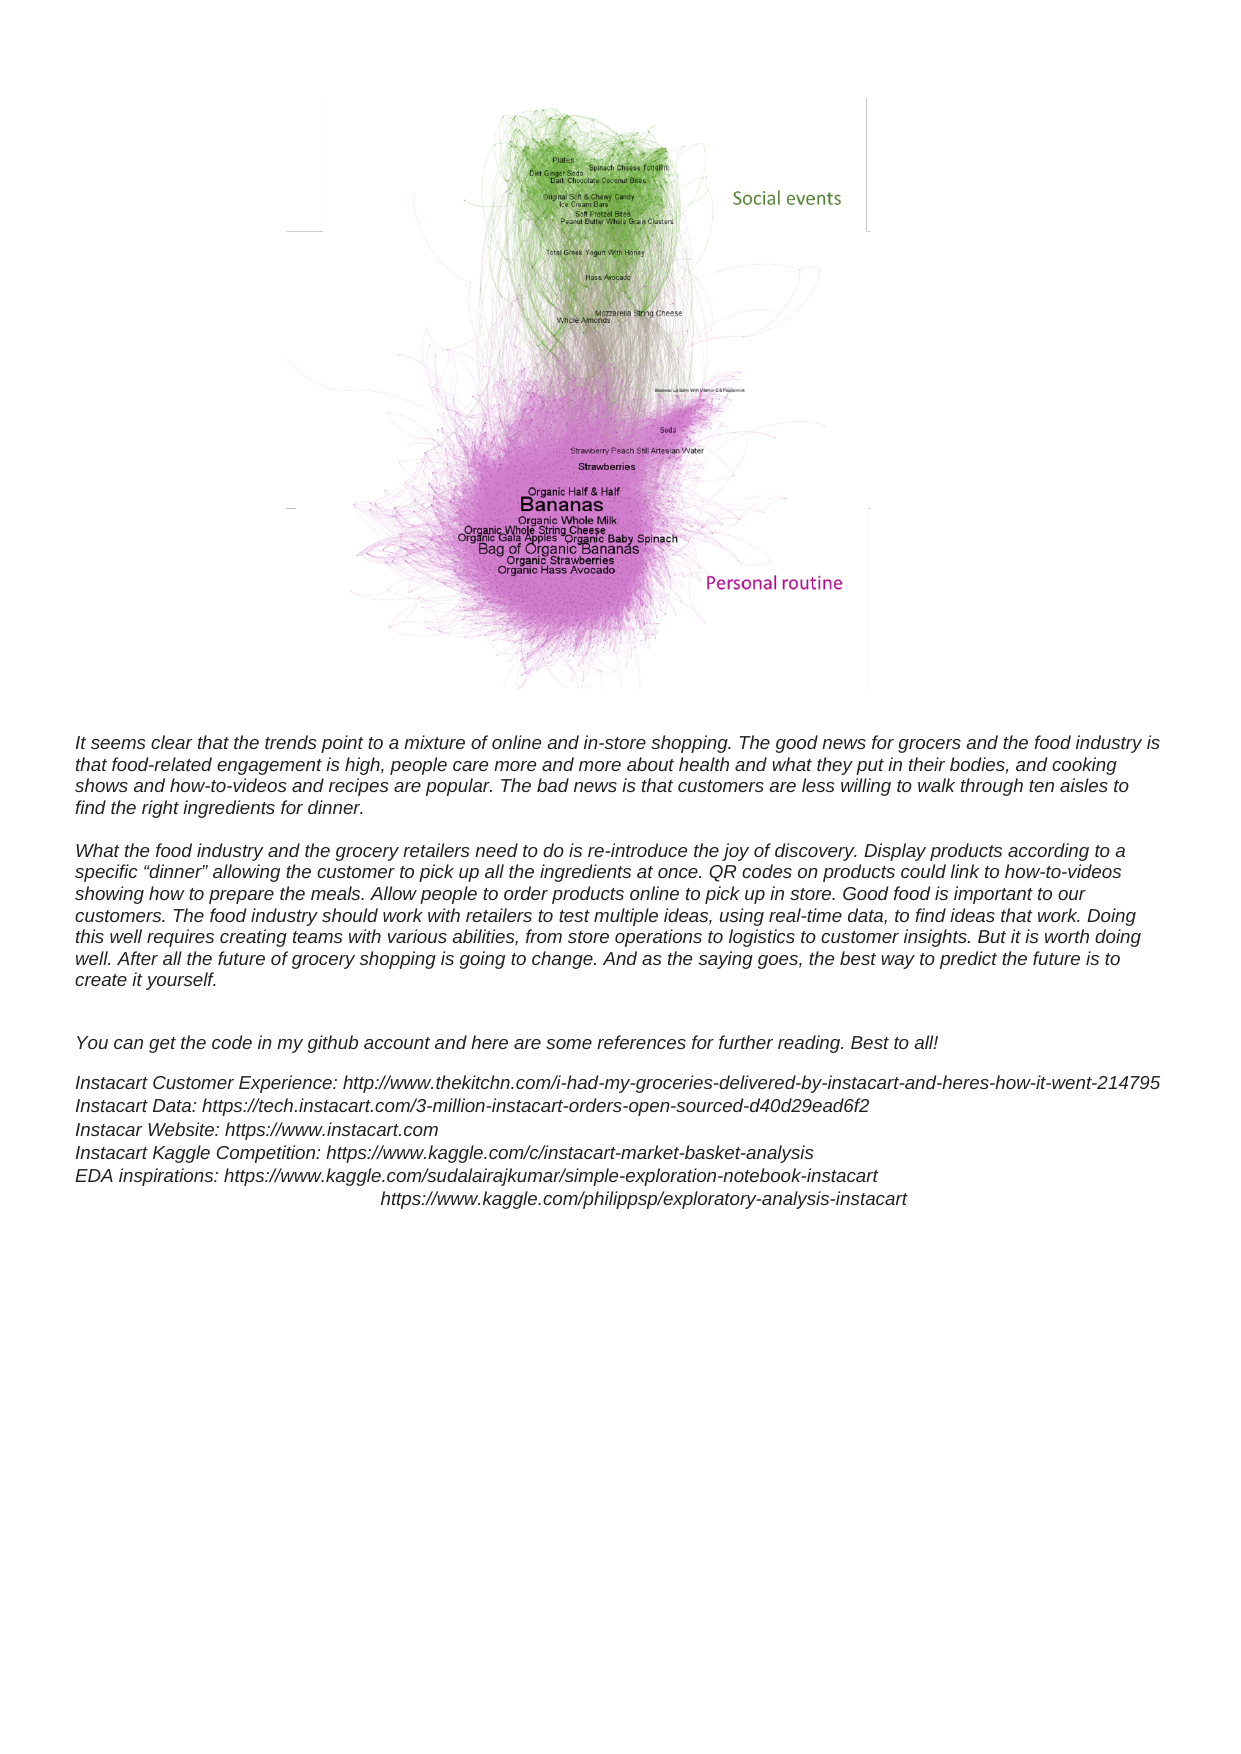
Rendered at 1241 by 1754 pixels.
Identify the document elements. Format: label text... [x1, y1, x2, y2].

text https://www.kaggle.com/philippsp/exploratory-analysis-instacart [75, 1188, 1165, 1209]
text Instacart Customer Experience: http://www.thekitchn.com/i-had-my-groceries-delivered-by-instacart-and-heres-how-it-went-214795 [75, 1072, 1165, 1093]
picture [286, 98, 871, 689]
text What the food industry and the grocery retailers need to do is re-introduce the joy of discovery. Display products according to a specific “dinner” allowing the customer to pick up all the ingredients at once. QR codes on products could link to how-to-videos showing how to prepare the meals. Allow people to order products online to pick up in store. Good food is important to our customers. The food industry should work with retailers to test multiple ideas, using real-time data, to find ideas that work. Doing this well requires creating teams with various abilities, from store operations to logistics to customer insights. But it is worth doing well. After all the future of grocery shopping is going to change. And as the saying goes, the best way to predict the future is to create it yourself. [75, 840, 1165, 991]
text EDA inspirations: https://www.kaggle.com/sudalairajkumar/simple-exploration-notebook-instacart [75, 1165, 1165, 1186]
text Instacar Website: https://www.instacart.com [75, 1118, 1165, 1140]
text Instacart Kaggle Competition: https://www.kaggle.com/c/instacart-market-basket-analysis [75, 1142, 1165, 1163]
text Instacart Data: https://tech.instacart.com/3-million-instacart-orders-open-sourced-d40d29ead6f2 [75, 1095, 1165, 1117]
text It seems clear that the trends point to a mixture of online and in-store shopping. The good news for grocers and the food industry is that food-related engagement is high, people care more and more about health and what they put in their bodies, and cooking shows and how-to-videos and recipes are popular. The bad news is that customers are less willing to walk through ten aisles to find the right ingredients for dinner. [75, 732, 1165, 818]
text You can get the code in my github account and here are some references for further reading. Best to all! [75, 1032, 1165, 1053]
